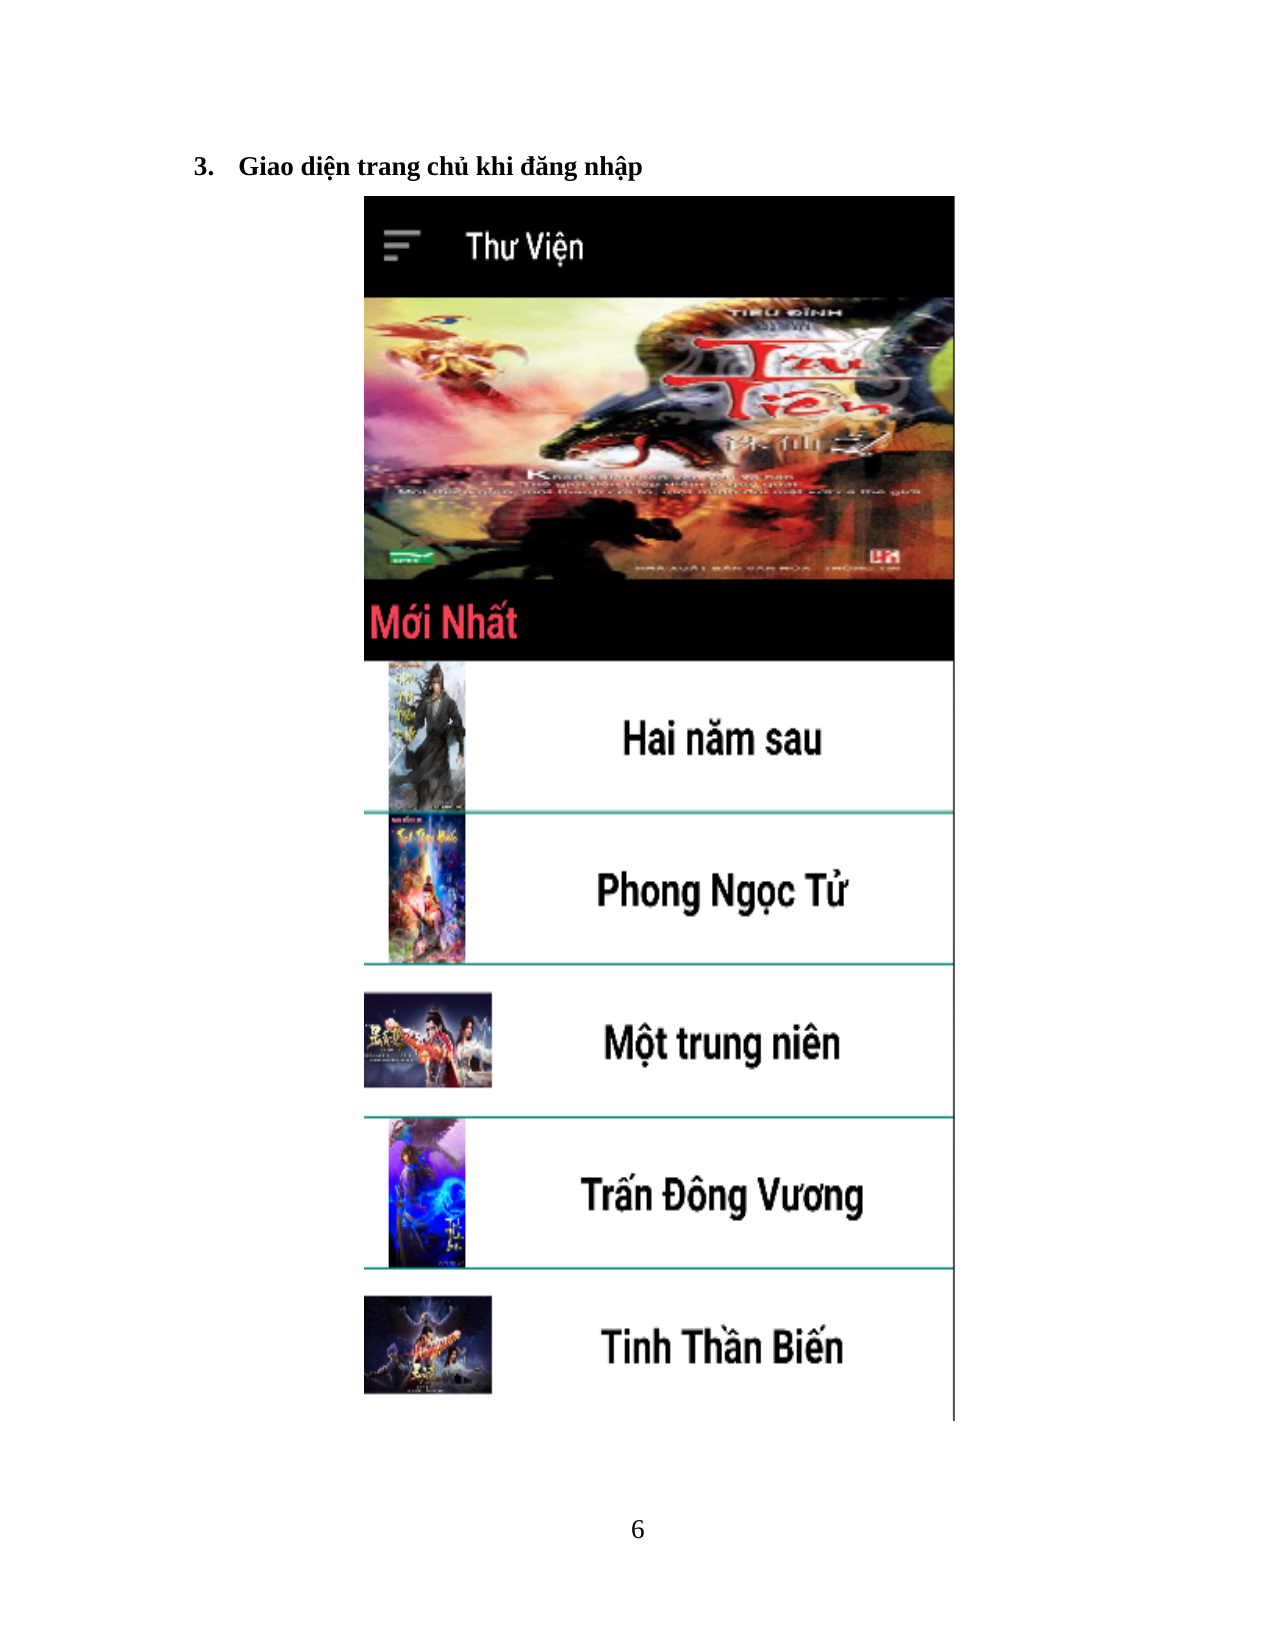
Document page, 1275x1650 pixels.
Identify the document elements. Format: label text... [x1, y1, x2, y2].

list Giao diện trang chủ khi đăng nhập [194, 150, 1125, 181]
picture [364, 196, 955, 1421]
